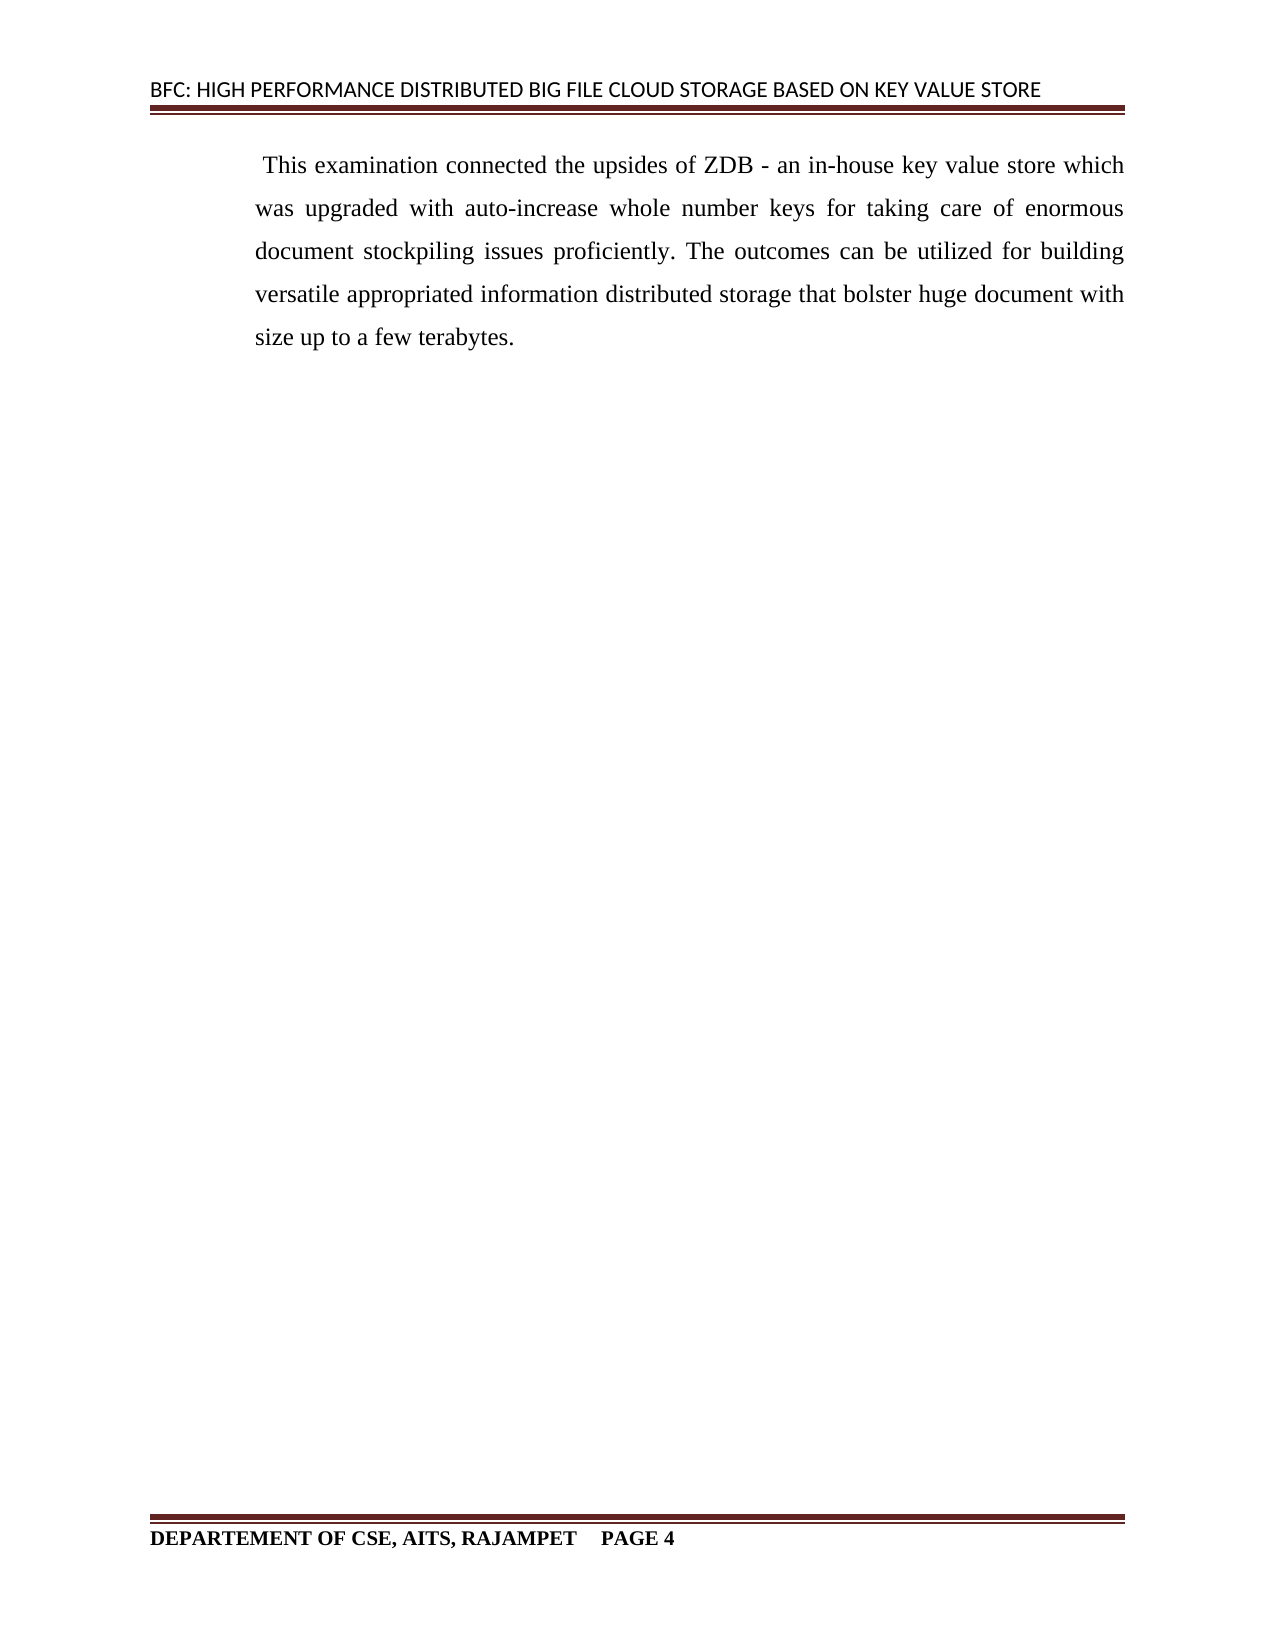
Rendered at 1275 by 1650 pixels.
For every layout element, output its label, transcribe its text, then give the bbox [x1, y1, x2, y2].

text This examination connected the upsides of ZDB - an in-house key value store which was upgraded with auto-increase whole number keys for taking care of enormous document stockpiling issues proficiently. The outcomes can be utilized for building versatile appropriated information distributed storage that bolster huge document with size up to a few terabytes. [255, 150, 1125, 351]
